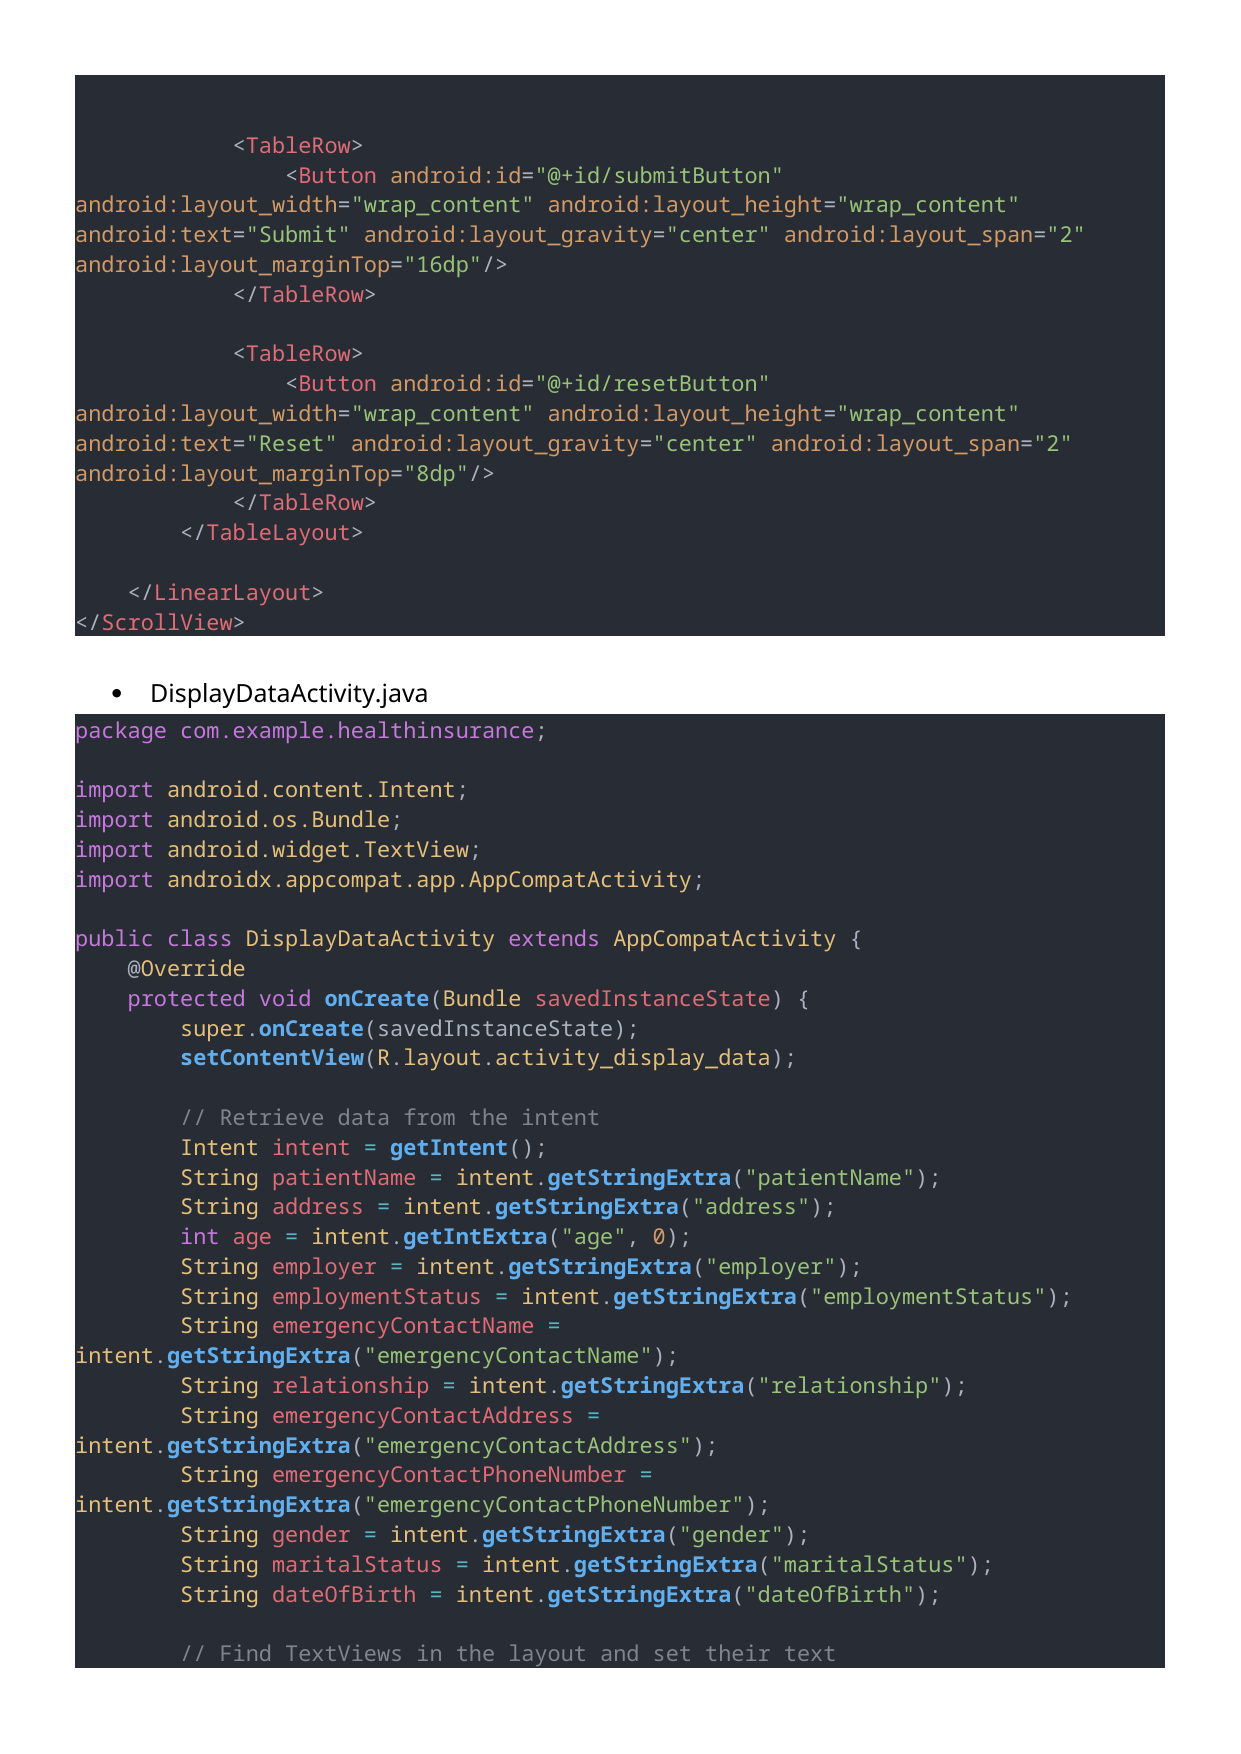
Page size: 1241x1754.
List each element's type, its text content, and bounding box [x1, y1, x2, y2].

text import androidx.appcompat.app.AppCompatActivity; [75, 863, 1165, 893]
text String relationship = intent.getStringExtra("relationship"); [75, 1370, 1165, 1400]
text setContentView(R.layout.activity_display_data); [75, 1042, 1165, 1072]
text String gender = intent.getStringExtra("gender"); [75, 1519, 1165, 1549]
text int age = intent.getIntExtra("age", 0); [75, 1221, 1165, 1251]
text // Retrieve data from the intent [75, 1102, 1165, 1132]
text package com.example.healthinsurance; [75, 714, 1165, 744]
text Intent intent = getIntent(); [75, 1132, 1165, 1161]
text </ScrollView> [75, 606, 1165, 636]
text String emergencyContactPhoneNumber = intent.getStringExtra("emergencyContactPhoneNumber"); [75, 1459, 1165, 1519]
text <Button android:id="@+id/resetButton" android:layout_width="wrap_content" android:layout_height="wrap_content" android:text="Reset" android:layout_gravity="center" android:layout_span="2" android:layout_marginTop="8dp"/> [75, 368, 1165, 487]
text String emergencyContactAddress = intent.getStringExtra("emergencyContactAddress"); [75, 1400, 1165, 1459]
text String patientName = intent.getStringExtra("patientName"); [75, 1161, 1165, 1191]
text @Override [75, 953, 1165, 983]
text public class DisplayDataActivity extends AppCompatActivity { [75, 923, 1165, 953]
text <TableRow> [75, 130, 1165, 159]
text protected void onCreate(Bundle savedInstanceState) { [75, 983, 1165, 1012]
text String employer = intent.getStringExtra("employer"); [75, 1251, 1165, 1281]
text </TableRow> [75, 279, 1165, 308]
text String dateOfBirth = intent.getStringExtra("dateOfBirth"); [75, 1578, 1165, 1608]
text super.onCreate(savedInstanceState); [75, 1012, 1165, 1042]
text import android.content.Intent; [75, 774, 1165, 804]
text // Find TextViews in the layout and set their text [75, 1638, 1165, 1668]
text String emergencyContactName = intent.getStringExtra("emergencyContactName"); [75, 1310, 1165, 1370]
text </LinearLayout> [75, 577, 1165, 606]
text import android.widget.TextView; [75, 834, 1165, 863]
text </TableRow> [75, 487, 1165, 517]
text </TableLayout> [75, 517, 1165, 547]
text <Button android:id="@+id/submitButton" android:layout_width="wrap_content" android:layout_height="wrap_content" android:text="Submit" android:layout_gravity="center" android:layout_span="2" android:layout_marginTop="16dp"/> [75, 159, 1165, 279]
text String employmentStatus = intent.getStringExtra("employmentStatus"); [75, 1281, 1165, 1310]
text import android.os.Bundle; [75, 804, 1165, 834]
text <TableRow> [75, 338, 1165, 368]
text String address = intent.getStringExtra("address"); [75, 1191, 1165, 1221]
list DisplayDataActivity.java [112, 675, 1165, 709]
text String maritalStatus = intent.getStringExtra("maritalStatus"); [75, 1549, 1165, 1578]
